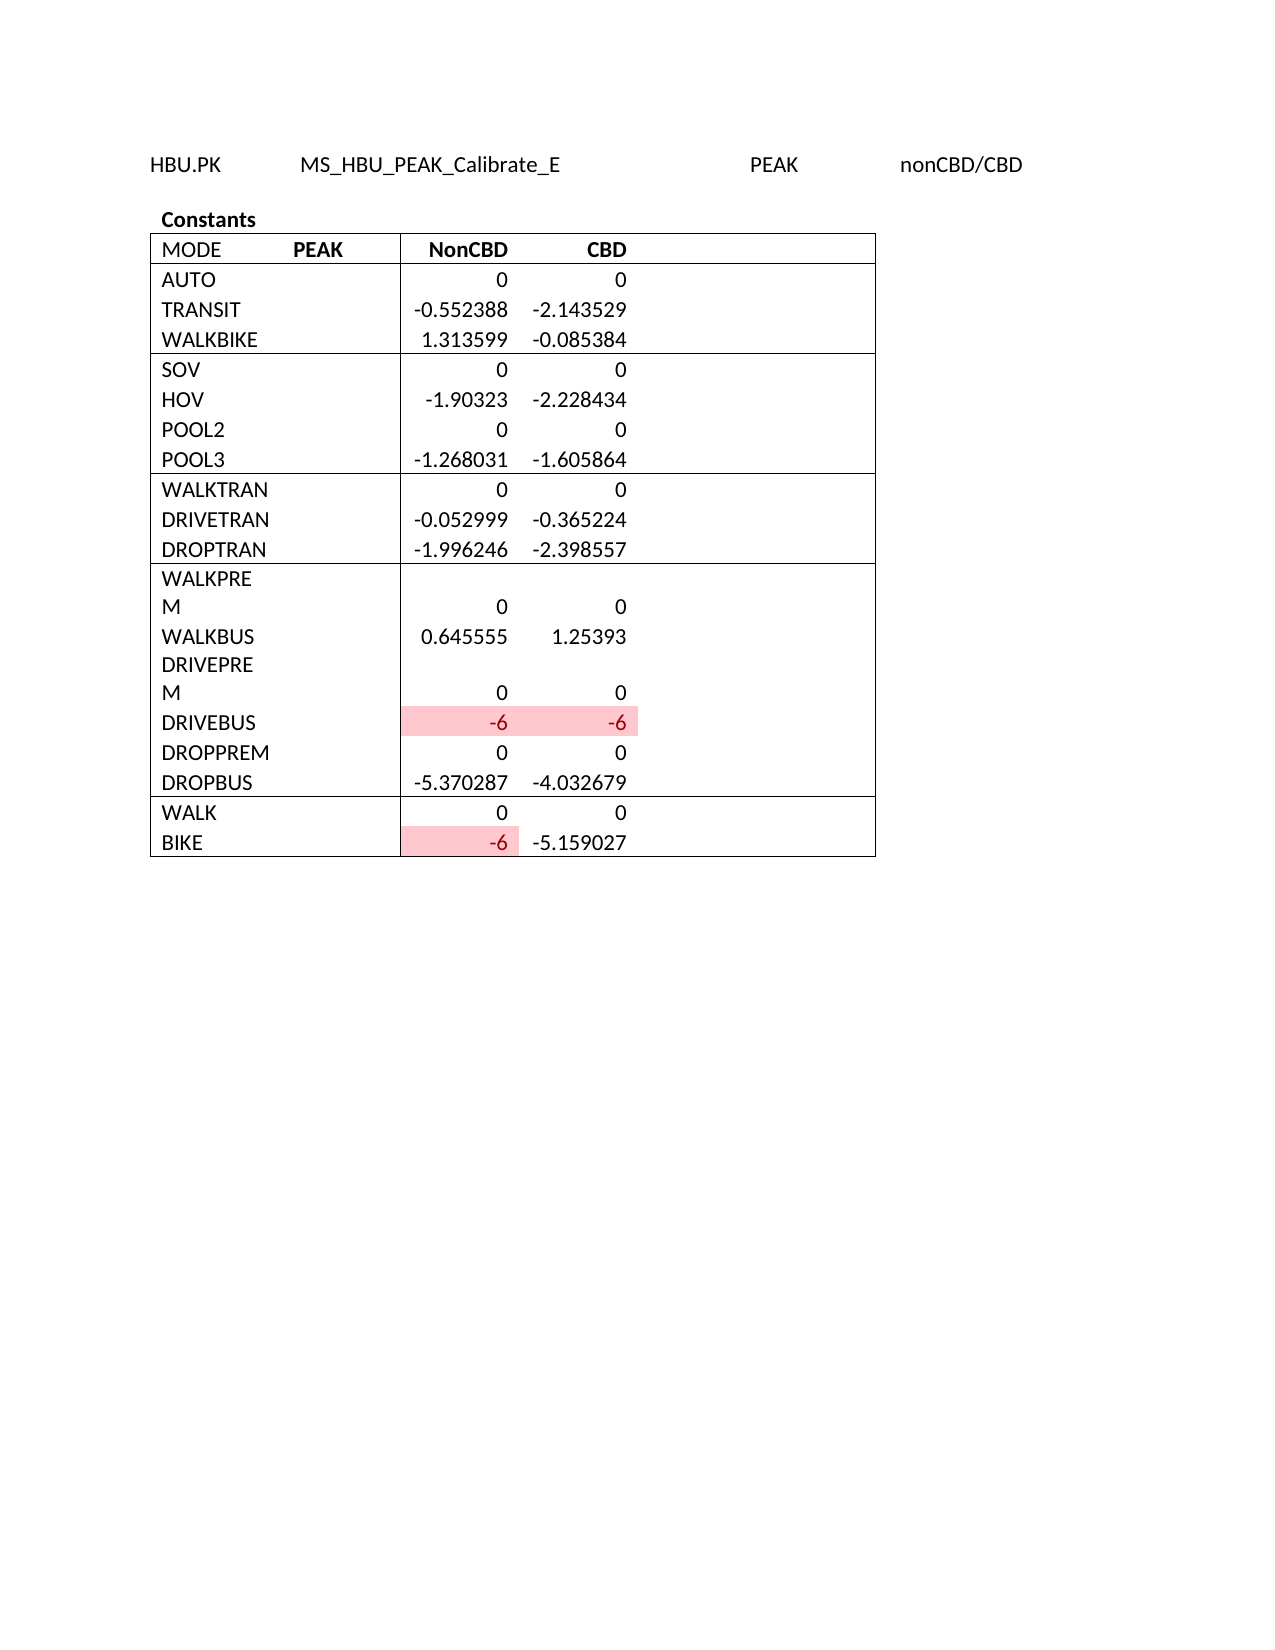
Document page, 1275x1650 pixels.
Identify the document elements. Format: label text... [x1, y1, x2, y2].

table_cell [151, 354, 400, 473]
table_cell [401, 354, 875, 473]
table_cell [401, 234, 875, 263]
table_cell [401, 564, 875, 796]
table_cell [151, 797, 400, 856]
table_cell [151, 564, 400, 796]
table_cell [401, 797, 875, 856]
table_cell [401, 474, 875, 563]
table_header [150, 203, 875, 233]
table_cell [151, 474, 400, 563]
text HBU.PK MS_HBU_PEAK_Calibrate_E PEAK nonCBD/CBD [150, 150, 1125, 178]
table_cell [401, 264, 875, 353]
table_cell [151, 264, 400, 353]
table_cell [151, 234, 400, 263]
